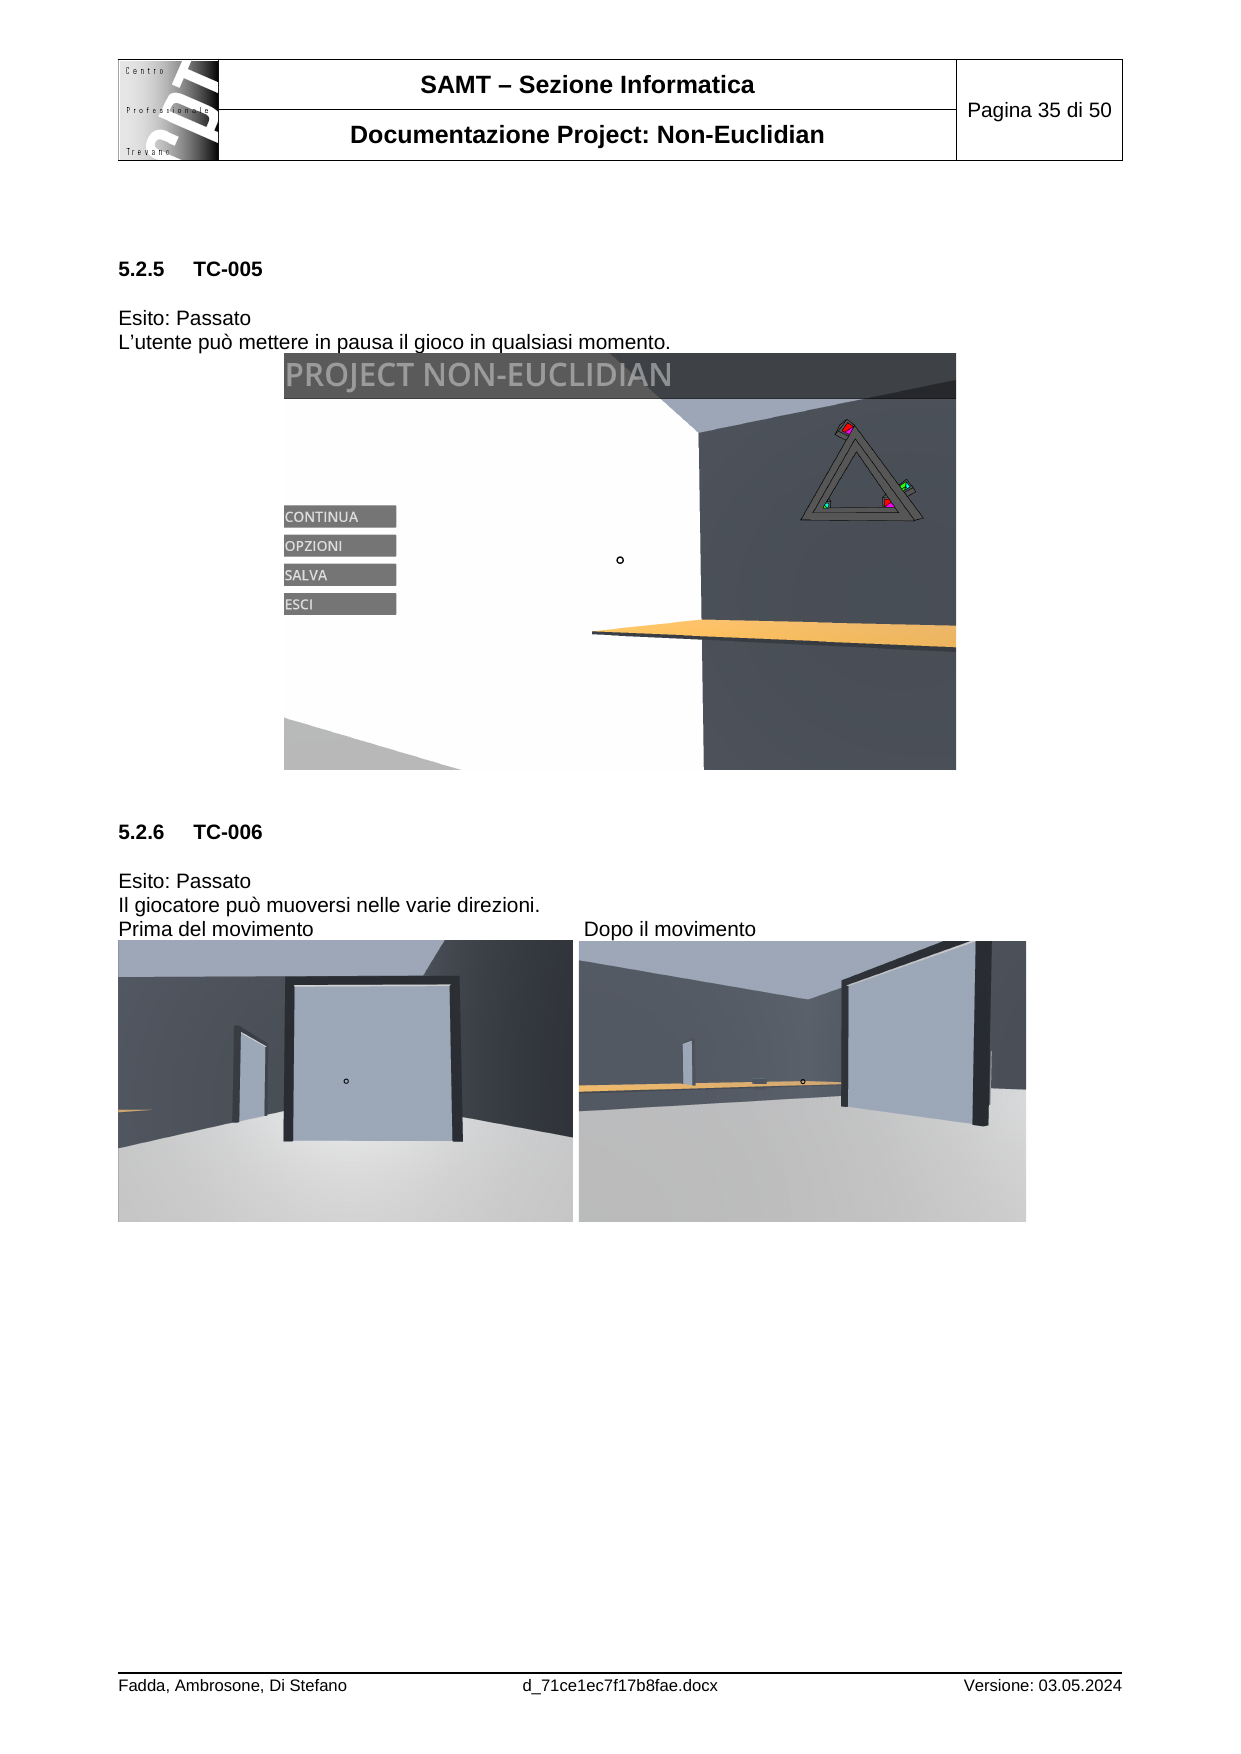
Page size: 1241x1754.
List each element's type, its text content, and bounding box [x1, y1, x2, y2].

text Esito: Passato [118, 869, 1122, 893]
picture [578, 941, 1027, 1222]
picture [284, 353, 957, 770]
subtitle TC-005 [118, 257, 1122, 281]
picture [118, 60, 219, 160]
picture [118, 940, 573, 1222]
text L’utente può mettere in pausa il gioco in qualsiasi momento. [118, 330, 1122, 354]
text Esito: Passato [118, 306, 1122, 330]
subtitle TC-006 [118, 820, 1122, 844]
text Il giocatore può muoversi nelle varie direzioni. [118, 893, 1122, 917]
text Prima del movimento Dopo il movimento [118, 917, 1122, 941]
